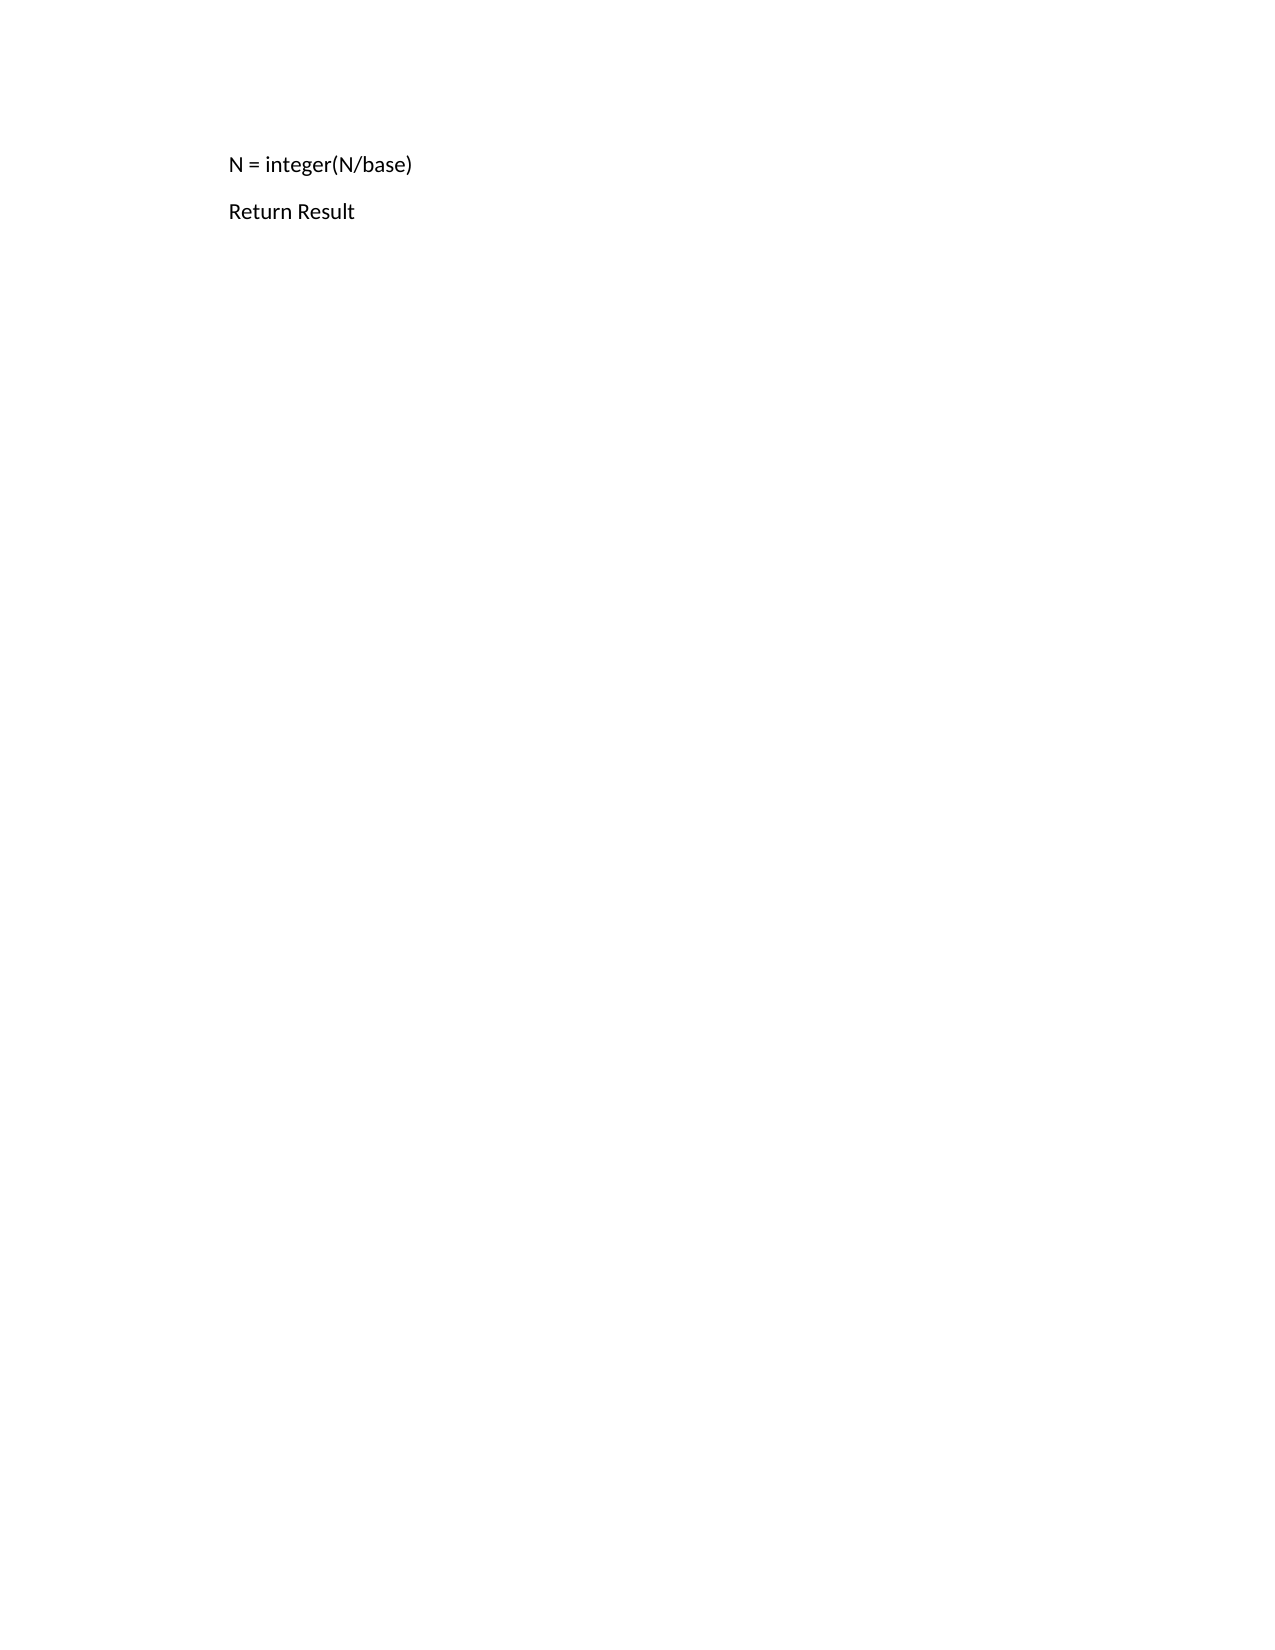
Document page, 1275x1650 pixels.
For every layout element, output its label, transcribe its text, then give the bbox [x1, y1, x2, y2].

text Return Result [187, 197, 1087, 225]
text N = integer(N/base) [187, 150, 1087, 178]
